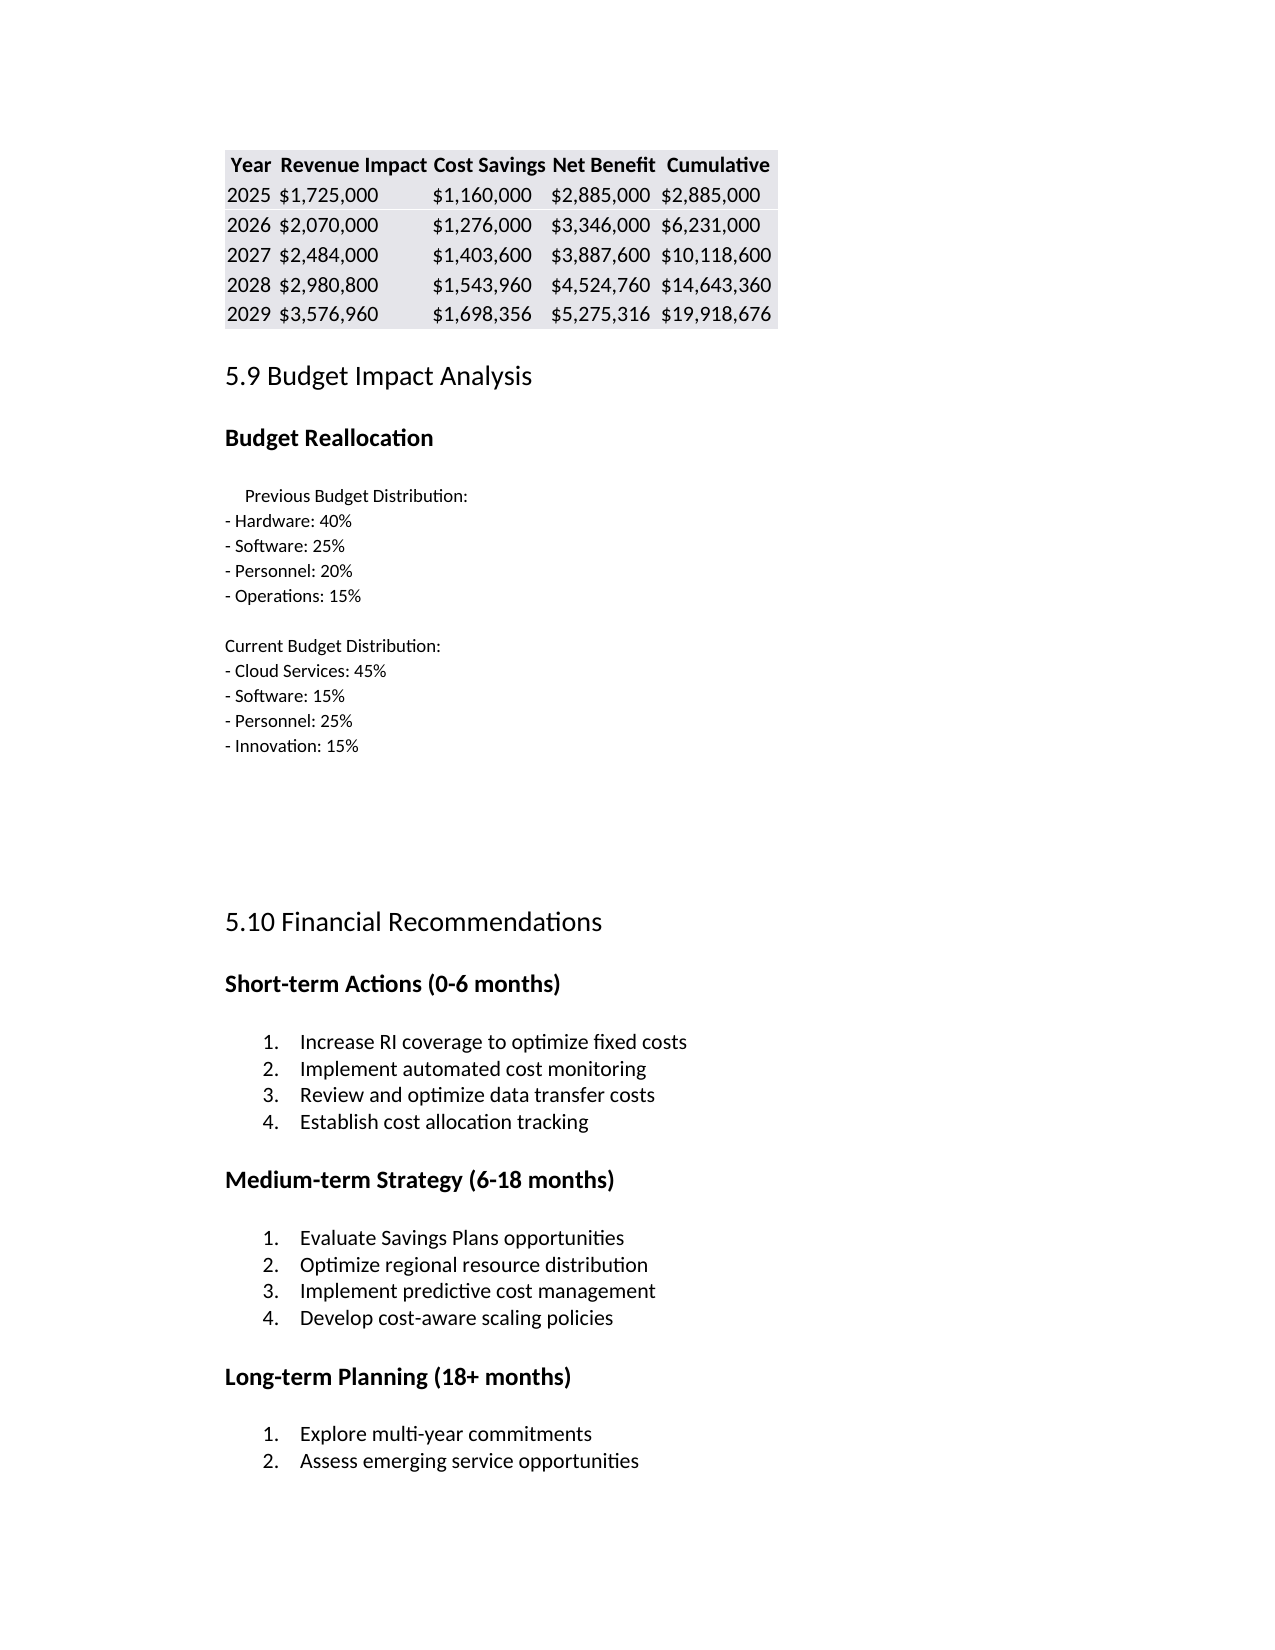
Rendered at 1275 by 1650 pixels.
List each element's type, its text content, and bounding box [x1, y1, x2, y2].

table_cell $1,160,000 [430, 180, 549, 209]
table_cell $2,980,800 [277, 269, 430, 299]
list Optimize regional resource distribution [262, 1251, 1125, 1278]
table_cell $2,885,000 [549, 180, 659, 209]
table_cell $3,346,000 [549, 210, 659, 239]
table_header Revenue Impact [277, 150, 430, 180]
list Establish cost allocation tracking [262, 1108, 1125, 1135]
text - Personnel: 25% [225, 707, 1125, 732]
text - Hardware: 40% [225, 507, 1125, 532]
list Review and optimize data transfer costs [262, 1081, 1125, 1108]
table_cell $1,698,356 [430, 299, 549, 329]
table_cell $1,543,960 [430, 269, 549, 299]
text - Innovation: 15% [225, 732, 1125, 757]
text Short-term Actions (0-6 months) [225, 968, 1125, 999]
list Explore multi-year commitments [262, 1421, 1125, 1447]
text Medium-term Strategy (6-18 months) [225, 1164, 1125, 1195]
table_cell 2028 [225, 269, 277, 299]
text - Software: 15% [225, 682, 1125, 707]
table_cell $4,524,760 [549, 269, 659, 299]
table_cell $14,643,360 [659, 269, 778, 299]
table_cell 2025 [225, 180, 277, 209]
table_cell $2,070,000 [277, 210, 430, 239]
text Budget Reallocation [225, 421, 1125, 453]
text Current Budget Distribution: [225, 632, 1125, 657]
table_cell $1,403,600 [430, 239, 549, 269]
table_cell $3,887,600 [549, 239, 659, 269]
table_cell $5,275,316 [549, 299, 659, 329]
table_header Net Benefit [549, 150, 659, 180]
table_cell 2027 [225, 239, 277, 269]
table_cell $3,576,960 [277, 299, 430, 329]
table_cell $6,231,000 [659, 210, 778, 239]
table_header Cumulative [659, 150, 778, 180]
table_header Cost Savings [430, 150, 549, 180]
text - Cloud Services: 45% [225, 657, 1125, 682]
text - Personnel: 20% [225, 557, 1125, 582]
list Develop cost-aware scaling policies [262, 1304, 1125, 1331]
table_cell $2,484,000 [277, 239, 430, 269]
table_cell $1,276,000 [430, 210, 549, 239]
table_cell 2029 [225, 299, 277, 329]
list Implement predictive cost management [262, 1278, 1125, 1304]
table_header Year [225, 150, 277, 180]
table_cell $19,918,676 [659, 299, 778, 329]
list Evaluate Savings Plans opportunities [262, 1224, 1125, 1251]
table_cell 2026 [225, 210, 277, 239]
table_cell $2,885,000 [659, 180, 778, 209]
table_cell $10,118,600 [659, 239, 778, 269]
list Implement automated cost monitoring [262, 1055, 1125, 1081]
text Long-term Planning (18+ months) [225, 1360, 1125, 1391]
text Previous Budget Distribution: [225, 482, 1125, 507]
text - Software: 25% [225, 532, 1125, 557]
text 5.9 Budget Impact Analysis [225, 358, 1125, 392]
list Increase RI coverage to optimize fixed costs [262, 1028, 1125, 1055]
text - Operations: 15% [225, 582, 1125, 607]
list Assess emerging service opportunities [262, 1447, 1125, 1474]
text 5.10 Financial Recommendations [225, 904, 1125, 938]
table_cell $1,725,000 [277, 180, 430, 209]
